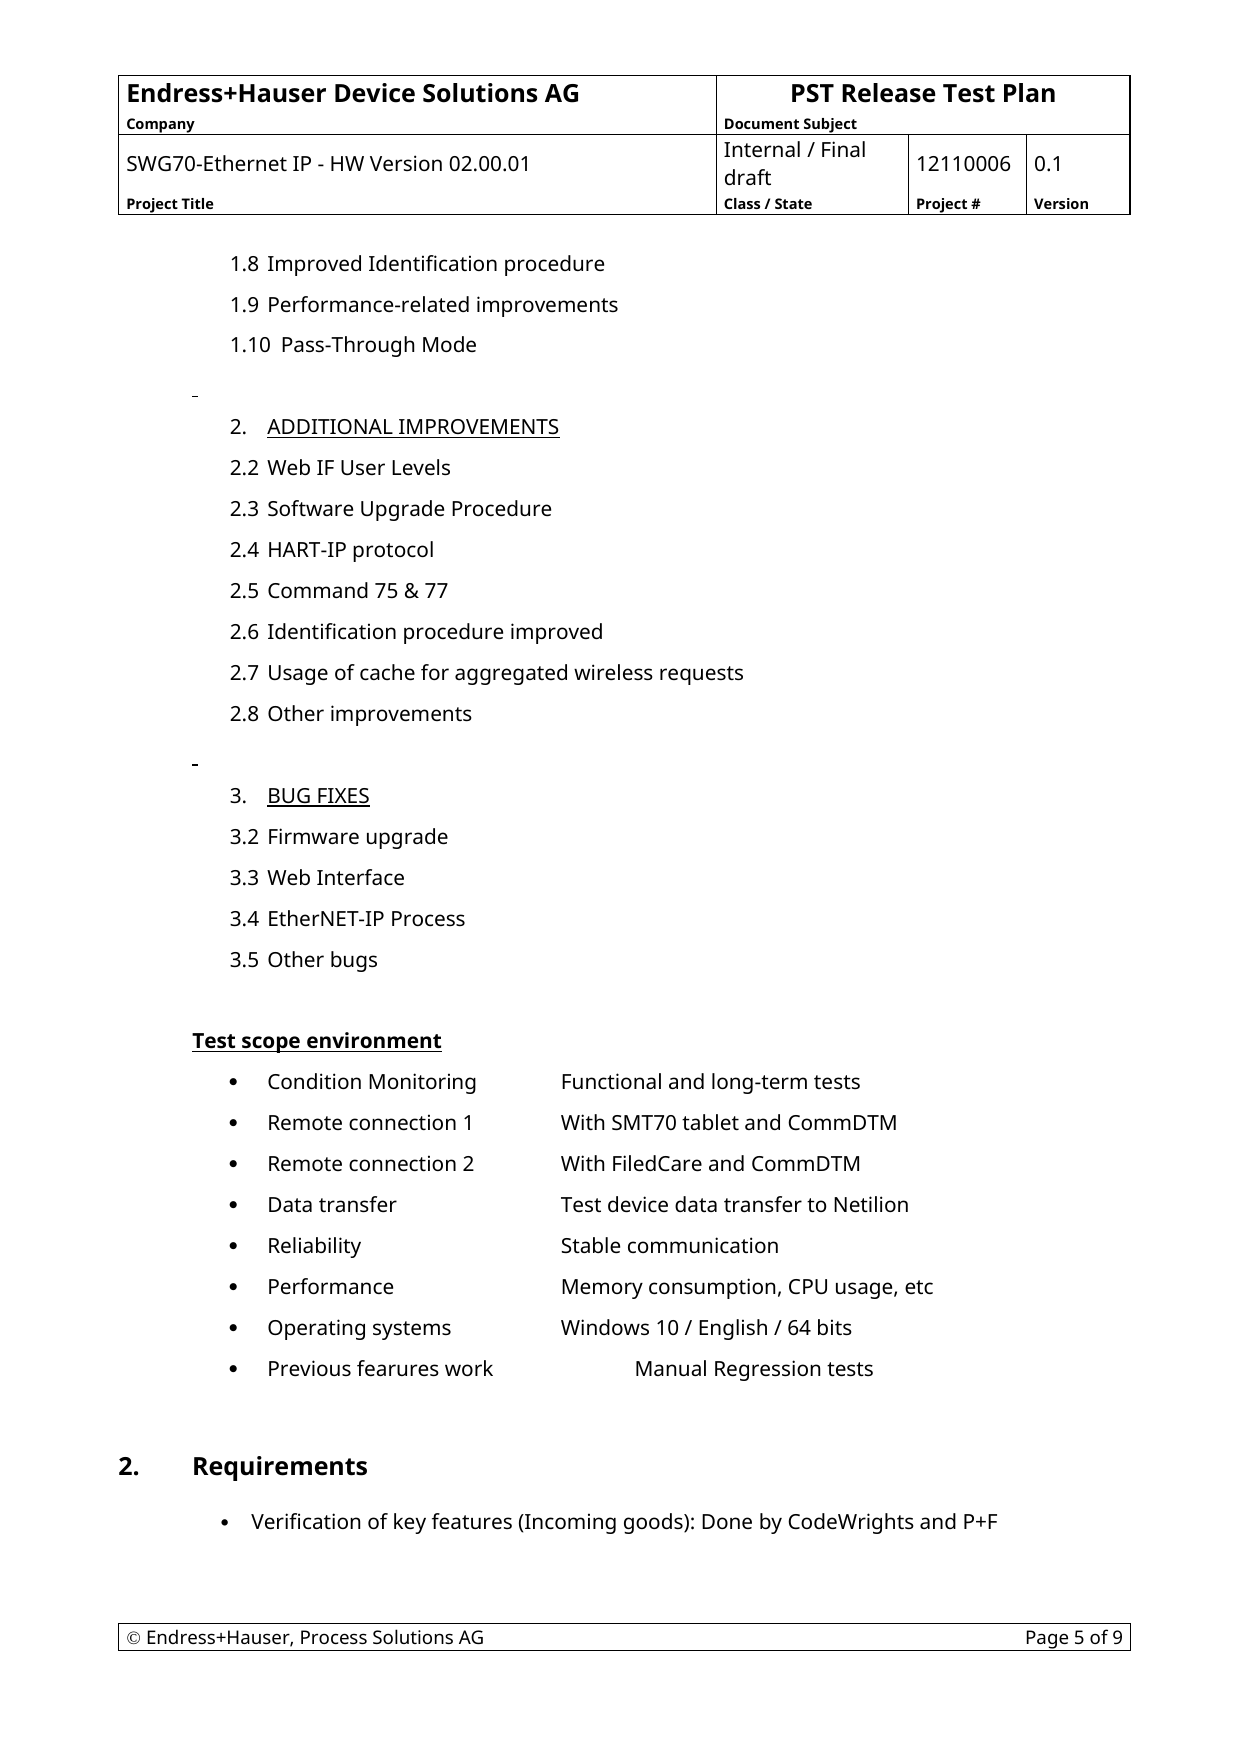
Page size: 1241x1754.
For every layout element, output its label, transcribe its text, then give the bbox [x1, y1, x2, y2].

list Software Upgrade Procedure [229, 494, 1122, 523]
list Remote connection 2 With FiledCare and CommDTM [229, 1149, 1122, 1178]
list Improved Identification procedure [229, 249, 1122, 277]
list Remote connection 1 With SMT70 tablet and CommDTM [229, 1108, 1122, 1137]
list Operating systems Windows 10 / English / 64 bits [229, 1313, 1122, 1342]
list Condition Monitoring Functional and long-term tests [229, 1067, 1122, 1096]
subtitle Requirements [118, 1448, 1122, 1482]
list Other improvements [229, 699, 1122, 727]
list Command 75 & 77 [229, 576, 1122, 605]
list Web IF User Levels [229, 453, 1122, 482]
list Identification procedure improved [229, 617, 1122, 646]
list EtherNET-IP Process [229, 904, 1122, 932]
list HART-IP protocol [229, 535, 1122, 564]
list Firmware upgrade [229, 822, 1122, 850]
list Verification of key features (Incoming goods): Done by CodeWrights and P+F [221, 1507, 1122, 1536]
list Web Interface [229, 863, 1122, 891]
list BUG FIXES [229, 781, 1122, 809]
list Usage of cache for aggregated wireless requests [229, 658, 1122, 687]
text Test scope environment [192, 1027, 1122, 1055]
list Data transfer Test device data transfer to Netilion [229, 1190, 1122, 1219]
list Performance-related improvements [229, 290, 1122, 318]
list Previous fearures work Manual Regression tests [229, 1354, 1122, 1382]
list Other bugs [229, 945, 1122, 973]
list Reliability Stable communication [229, 1231, 1122, 1260]
list ADDITIONAL IMPROVEMENTS [229, 412, 1122, 441]
list Pass-Through Mode [229, 331, 1122, 359]
list Performance Memory consumption, CPU usage, etc [229, 1272, 1122, 1301]
